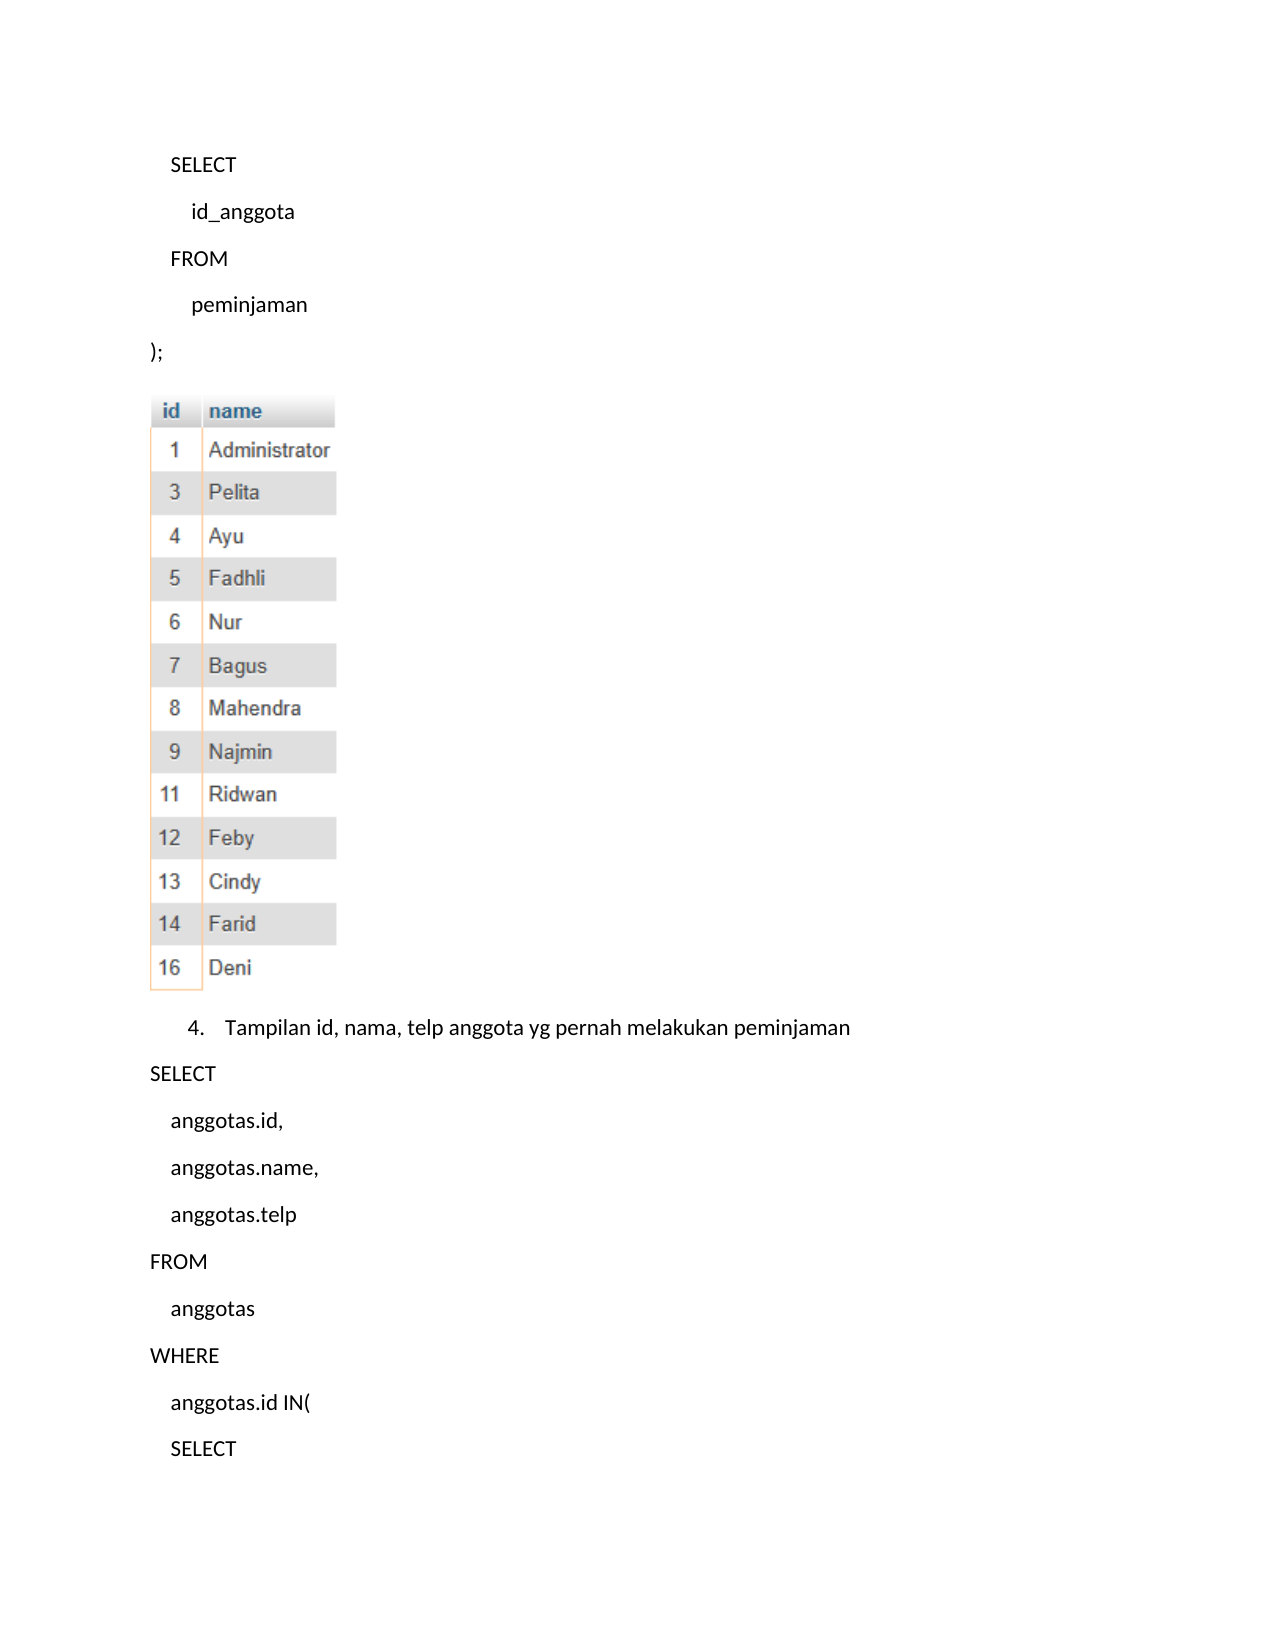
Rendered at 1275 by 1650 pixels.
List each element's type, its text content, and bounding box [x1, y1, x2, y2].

text anggotas.name, [150, 1153, 1125, 1181]
text WHERE [150, 1341, 1125, 1369]
list Tampilan id, nama, telp anggota yg pernah melakukan peminjaman [187, 1013, 1125, 1041]
picture [150, 384, 343, 994]
text ); [150, 337, 1125, 366]
text anggotas.id, [150, 1106, 1125, 1134]
text peminjaman [150, 291, 1125, 319]
text id_anggota [150, 197, 1125, 225]
text SELECT [150, 1434, 1125, 1462]
text anggotas.telp [150, 1200, 1125, 1228]
text anggotas.id IN( [150, 1388, 1125, 1416]
text FROM [150, 244, 1125, 272]
text SELECT [150, 1059, 1125, 1087]
text SELECT [150, 150, 1125, 178]
text FROM [150, 1247, 1125, 1275]
text anggotas [150, 1294, 1125, 1322]
